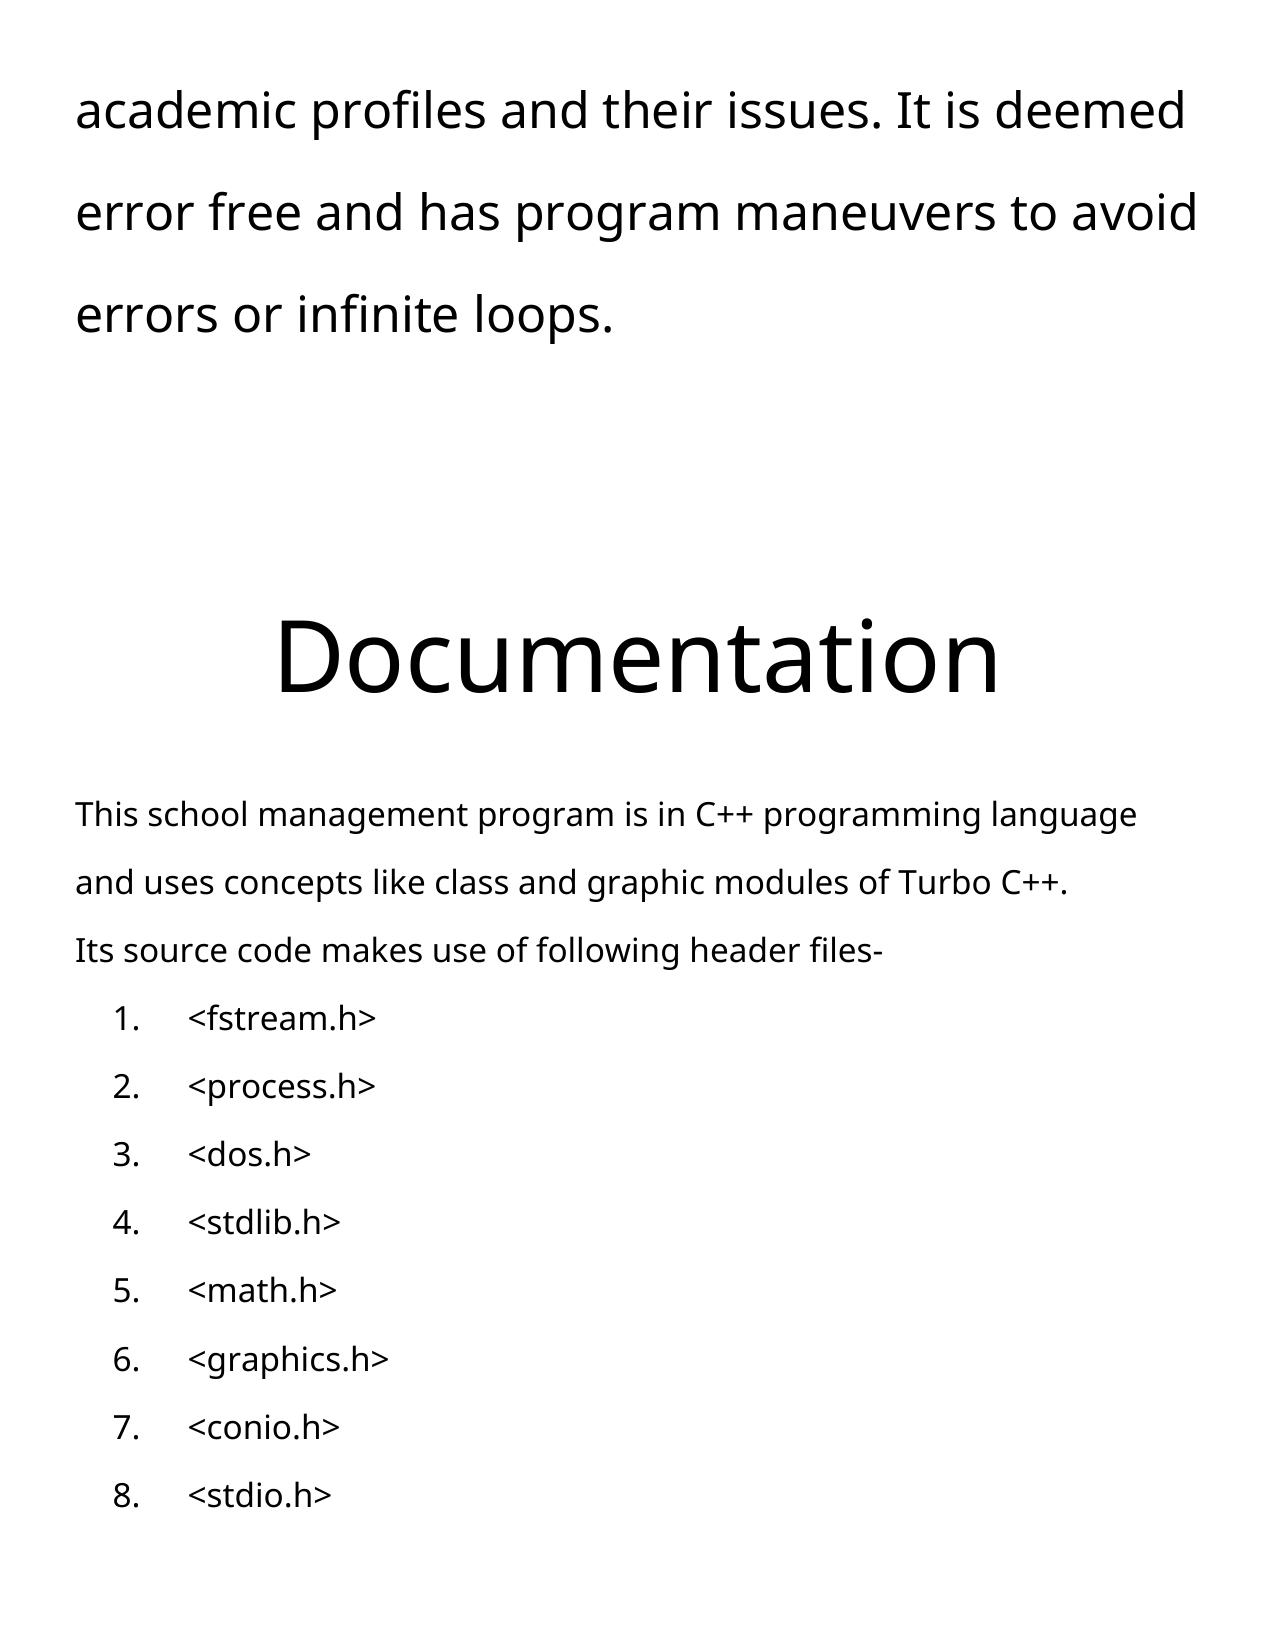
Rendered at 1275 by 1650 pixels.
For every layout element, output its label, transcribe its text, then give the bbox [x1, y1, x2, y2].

list <math.h> [112, 1267, 1200, 1313]
text Documentation [75, 586, 1200, 722]
text Its source code makes use of following header files- [75, 927, 1200, 972]
text This school management program is in C++ programming language and uses concepts like class and graphic modules of Turbo C++. [75, 790, 1200, 904]
list <conio.h> [112, 1403, 1200, 1449]
list <stdlib.h> [112, 1199, 1200, 1244]
list <graphics.h> [112, 1335, 1200, 1381]
list <fstream.h> [112, 995, 1200, 1040]
list <stdio.h> [112, 1472, 1200, 1517]
list <process.h> [112, 1063, 1200, 1108]
list <dos.h> [112, 1131, 1200, 1176]
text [75, 75, 1200, 347]
